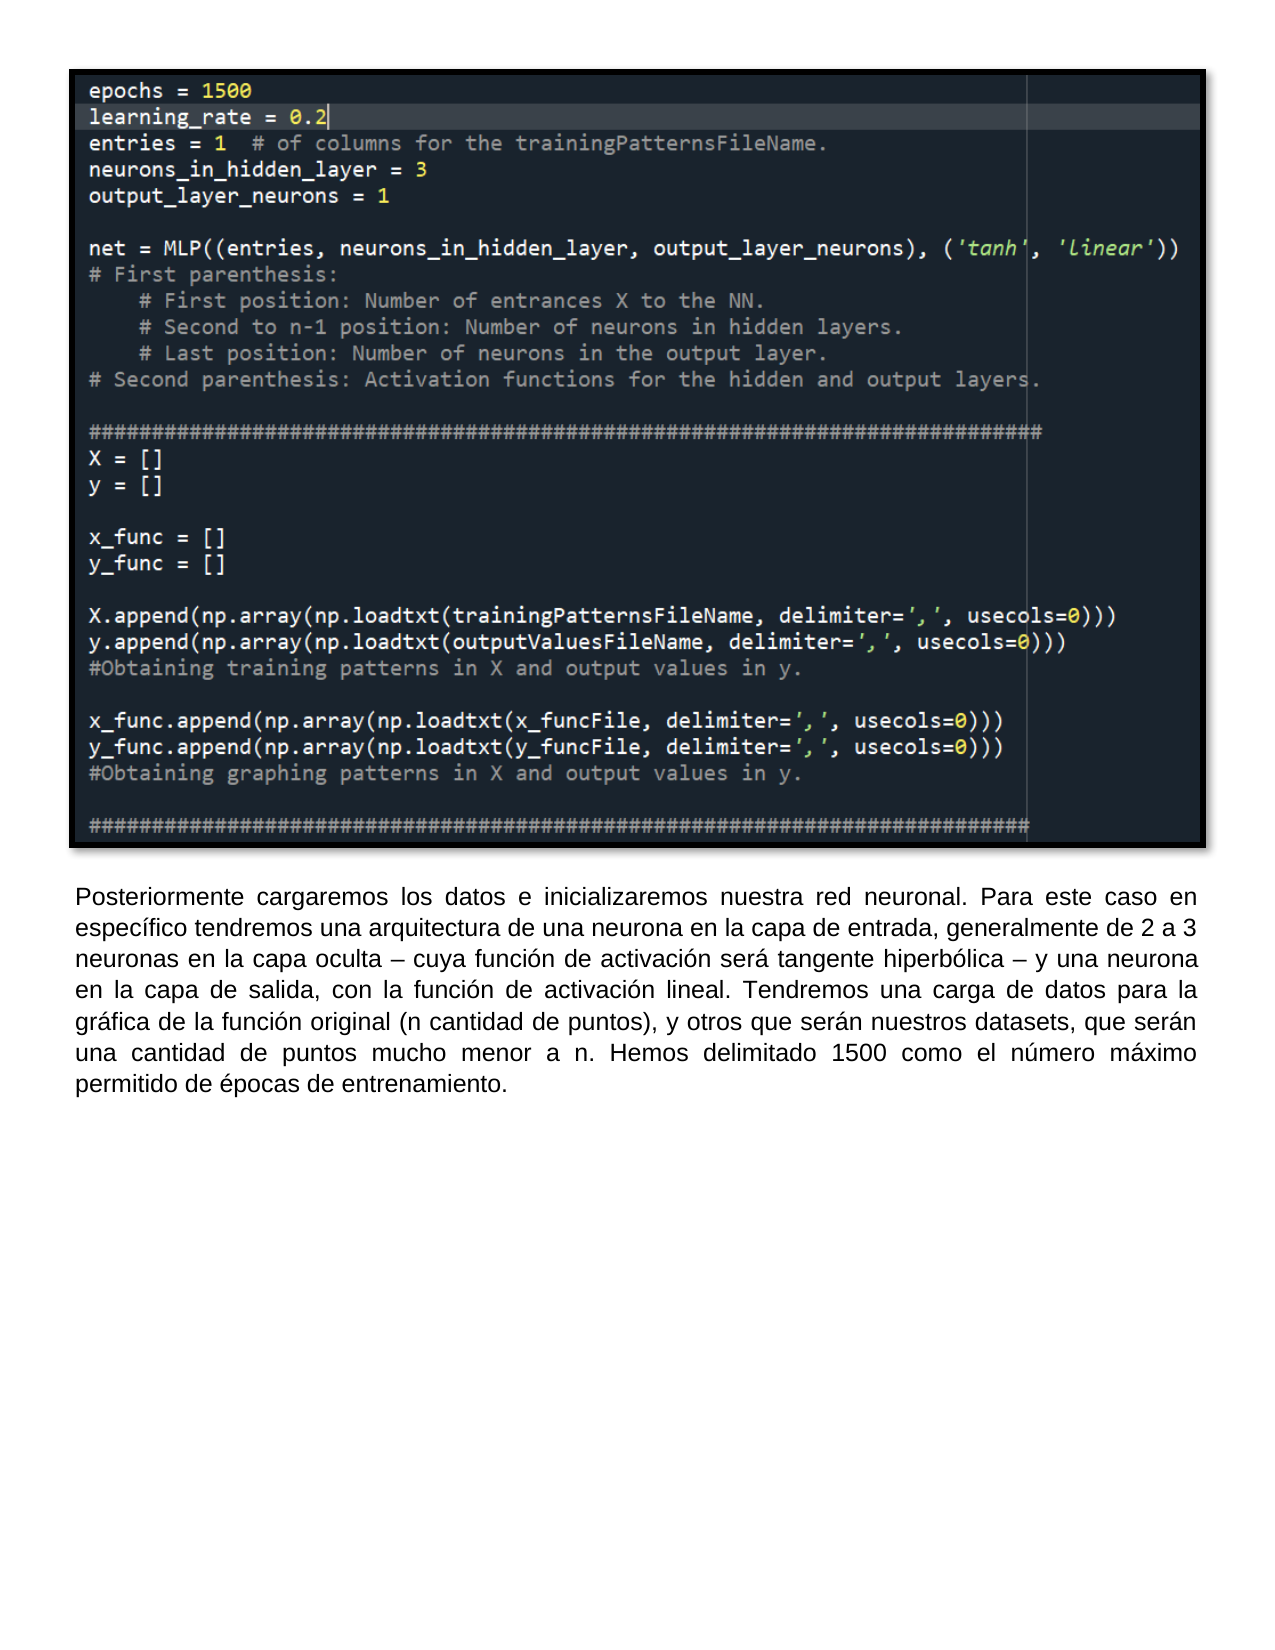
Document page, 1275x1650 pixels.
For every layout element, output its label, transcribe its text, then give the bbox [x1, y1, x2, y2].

picture [75, 75, 1200, 842]
text Posteriormente cargaremos los datos e inicializaremos nuestra red neuronal. Para este caso en específico tendremos una arquitectura de una neurona en la capa de entrada, generalmente de 2 a 3 neuronas en la capa oculta – cuya función de activación será tangente hiperbólica – y una neurona en la capa de salida, con la función de activación lineal. Tendremos una carga de datos para la gráfica de la función original (n cantidad de puntos), y otros que serán nuestros datasets, que serán una cantidad de puntos mucho menor a n. Hemos delimitado 1500 como el número máximo permitido de épocas de entrenamiento. [75, 858, 1200, 1097]
